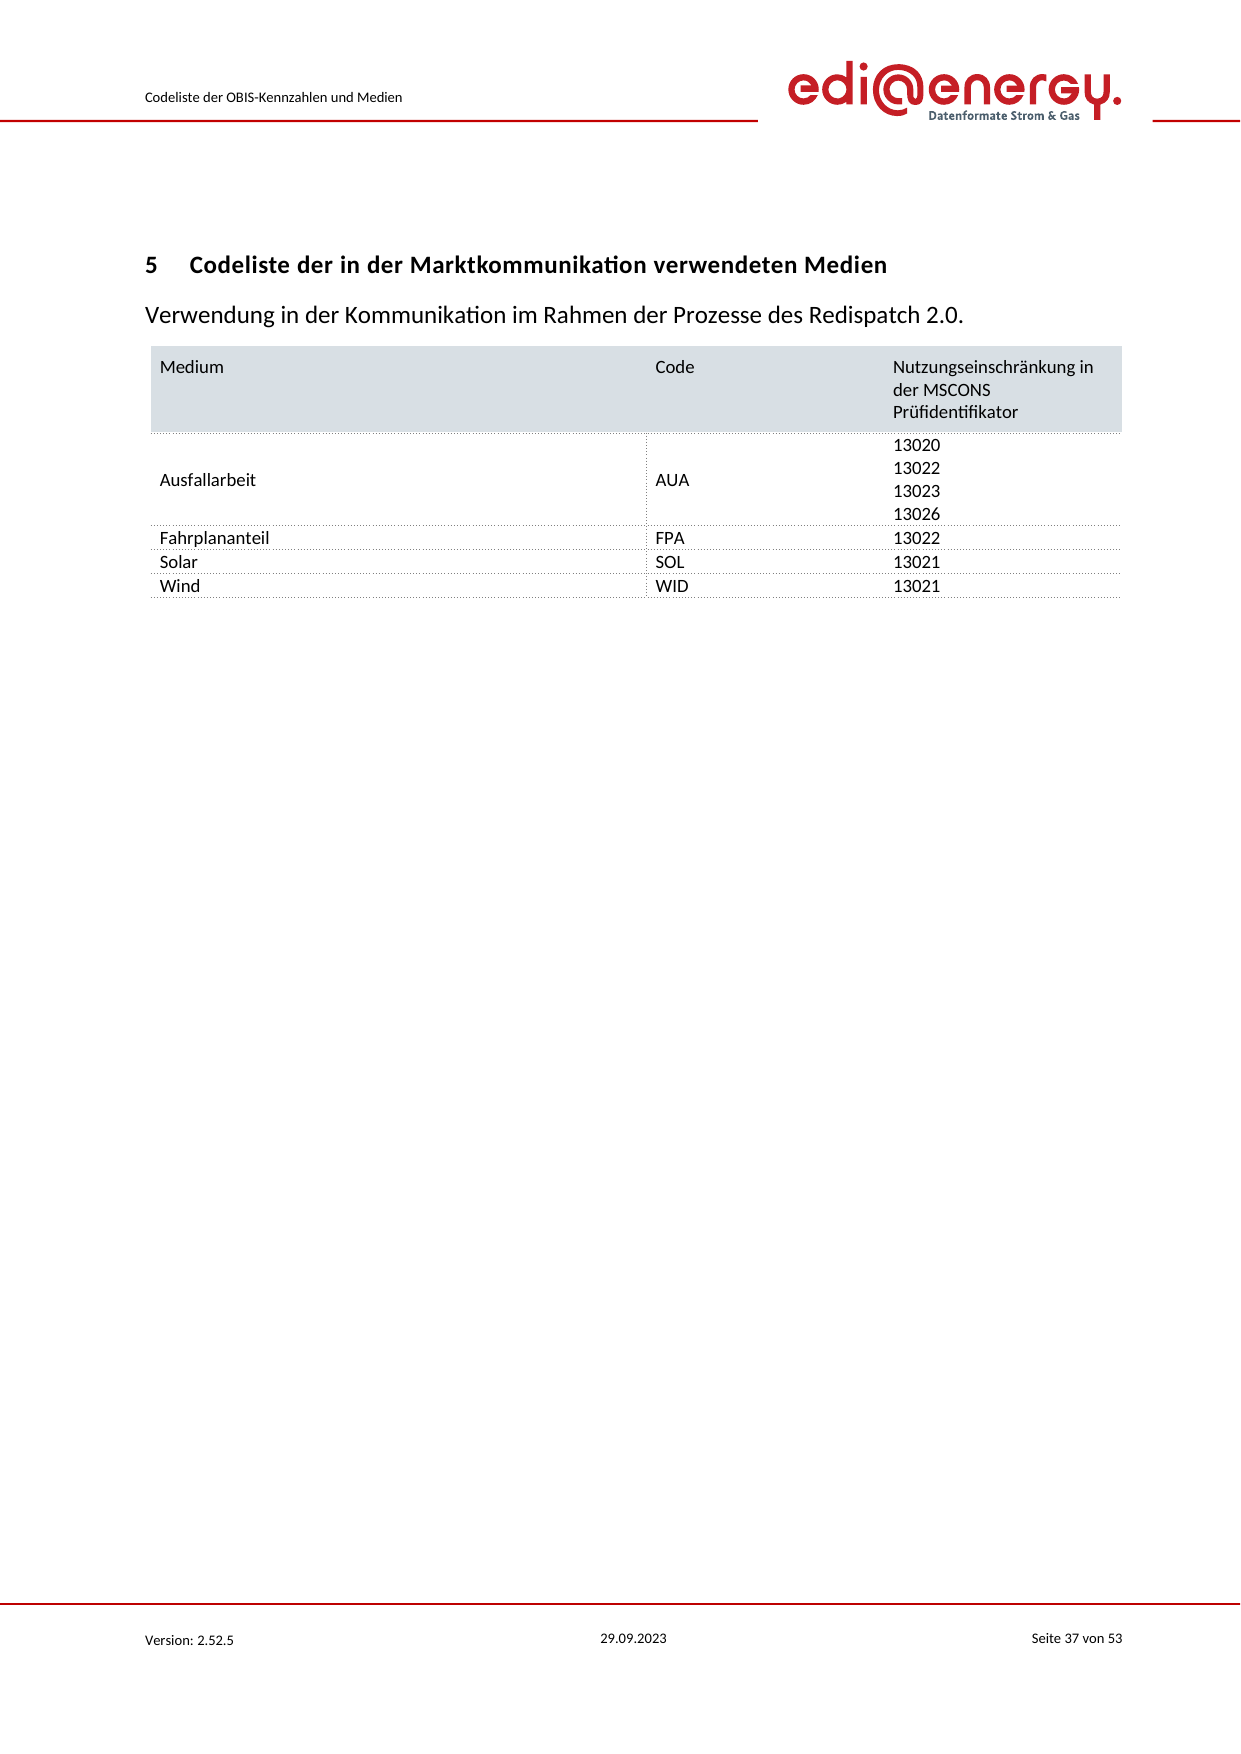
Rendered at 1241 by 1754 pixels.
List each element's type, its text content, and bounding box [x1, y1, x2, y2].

table_cell Solar [151, 549, 647, 573]
subtitle Codeliste der in der Marktkommunikation verwendeten Medien [145, 246, 1122, 279]
table_cell Fahrplananteil [151, 525, 647, 549]
table_header Code [647, 346, 884, 432]
table_cell 13020 13022 13023 13026 [884, 433, 1122, 525]
table_header Nutzungseinschränkung in der MSCONS Prüfidentifikator [884, 346, 1122, 432]
table_cell 13022 [884, 525, 1122, 549]
table_cell WID [647, 573, 884, 597]
table_header Medium [151, 346, 647, 432]
table_cell SOL [647, 549, 884, 573]
table_cell Ausfallarbeit [151, 433, 647, 525]
table_cell 13021 [884, 549, 1122, 573]
text Verwendung in der Kommunikation im Rahmen der Prozesse des Redispatch 2.0. [145, 296, 1122, 329]
table_cell FPA [647, 525, 884, 549]
table_cell AUA [647, 433, 884, 525]
table_cell Wind [151, 573, 647, 597]
table_cell 13021 [884, 573, 1122, 597]
